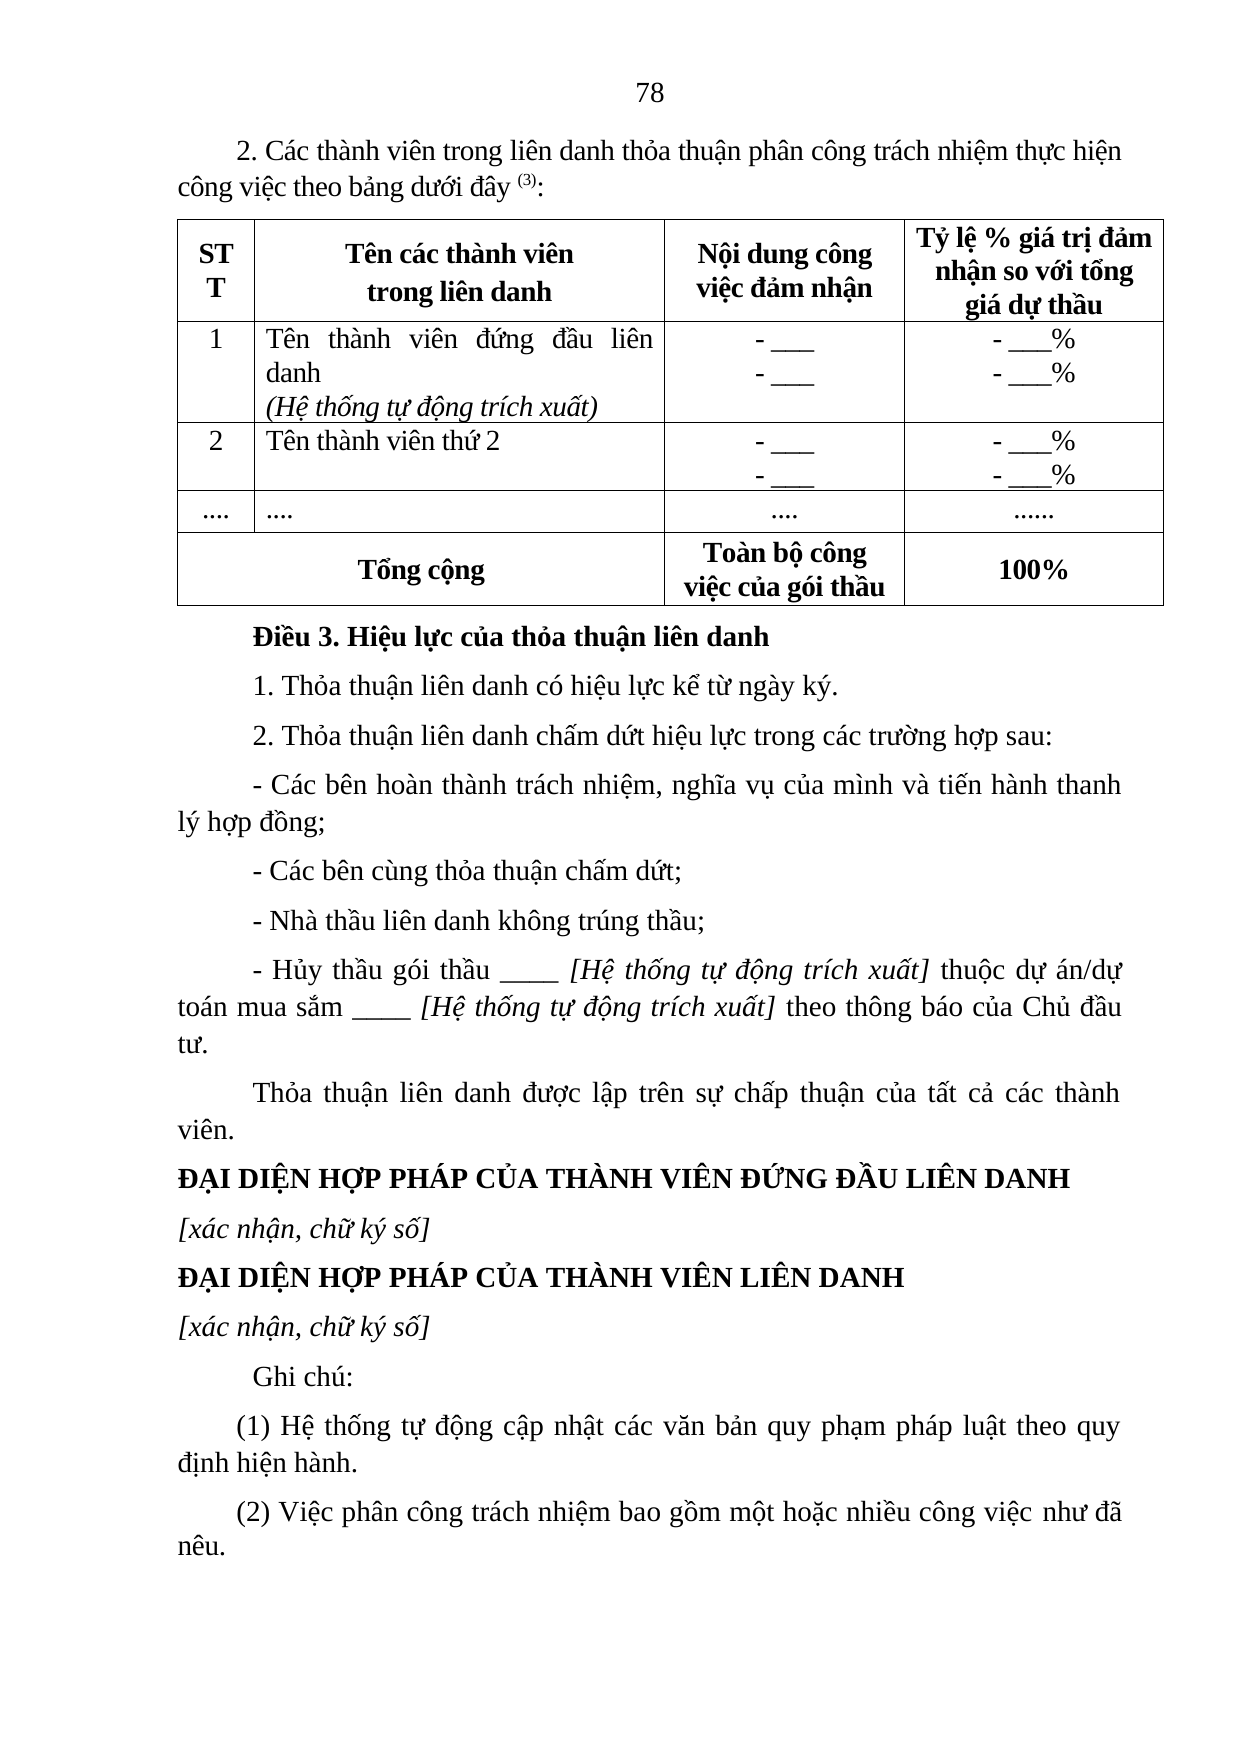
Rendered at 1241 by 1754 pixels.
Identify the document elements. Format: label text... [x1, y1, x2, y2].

table_cell .... [255, 491, 664, 532]
text ĐẠI DIỆN HỢP PHÁP CỦA THÀNH VIÊN ĐỨNG ĐẦU LIÊN DANH [177, 1161, 1122, 1195]
table_cell - ___ - ___ [665, 322, 904, 422]
table_cell Tên thành viên thứ 2 [255, 423, 664, 490]
text [xác nhận, chữ ký số] [177, 1309, 1122, 1343]
text (1) Hệ thống tự động cập nhật các văn bản quy phạm pháp luật theo quy định hiện hành. [177, 1408, 1122, 1479]
text 1. Thỏa thuận liên danh có hiệu lực kể từ ngày ký. [177, 668, 1122, 702]
text ĐẠI DIỆN HỢP PHÁP CỦA THÀNH VIÊN LIÊN DANH [177, 1260, 1122, 1294]
table_cell 2 [178, 423, 254, 490]
text 2. Các thành viên trong liên danh thỏa thuận phân công trách nhiệm thực hiện công việc theo bảng dưới đây (3): [177, 133, 1122, 203]
text Thỏa thuận liên danh được lập trên sự chấp thuận của tất cả các thành viên. [177, 1075, 1122, 1146]
text - Hủy thầu gói thầu ____ [Hệ thống tự động trích xuất] thuộc dự án/dự toán mua sắm ____ [Hệ thống tự động trích xuất] theo thông báo của Chủ đầu tư. [177, 952, 1122, 1059]
text Ghi chú: [177, 1359, 1122, 1392]
table_cell - ___ - ___ [665, 423, 904, 490]
table_cell 1 [178, 322, 254, 422]
table_cell .... [178, 491, 254, 532]
table_cell 100% [905, 533, 1163, 605]
table_cell ...... [905, 491, 1163, 532]
table_cell - ___% - ___% [905, 322, 1163, 422]
table_header Tên các thành viên trong liên danh [255, 220, 664, 321]
table_cell .... [665, 491, 904, 532]
text - Nhà thầu liên danh không trúng thầu; [177, 903, 1122, 936]
table_header Tỷ lệ % giá trị đảm nhận so với tổng giá dự thầu [905, 220, 1163, 321]
table_header STT [178, 220, 254, 321]
table_cell Tên thành viên đứng đầu liên danh (Hệ thống tự động trích xuất) [255, 322, 664, 422]
text (2) Việc phân công trách nhiệm bao gồm một hoặc nhiều công việc như đã nêu. [177, 1494, 1122, 1562]
text - Các bên cùng thỏa thuận chấm dứt; [177, 853, 1122, 887]
text - Các bên hoàn thành trách nhiệm, nghĩa vụ của mình và tiến hành thanh lý hợp đồng; [177, 767, 1122, 837]
text Điều 3. Hiệu lực của thỏa thuận liên danh [177, 619, 1122, 652]
text [xác nhận, chữ ký số] [177, 1211, 1122, 1244]
table_cell Toàn bộ công việc của gói thầu [665, 533, 904, 605]
text 2. Thỏa thuận liên danh chấm dứt hiệu lực trong các trường hợp sau: [177, 718, 1122, 751]
table_cell - ___% - ___% [905, 423, 1163, 490]
table_header Nội dung công việc đảm nhận [665, 220, 904, 321]
table_cell Tổng cộng [178, 533, 664, 605]
